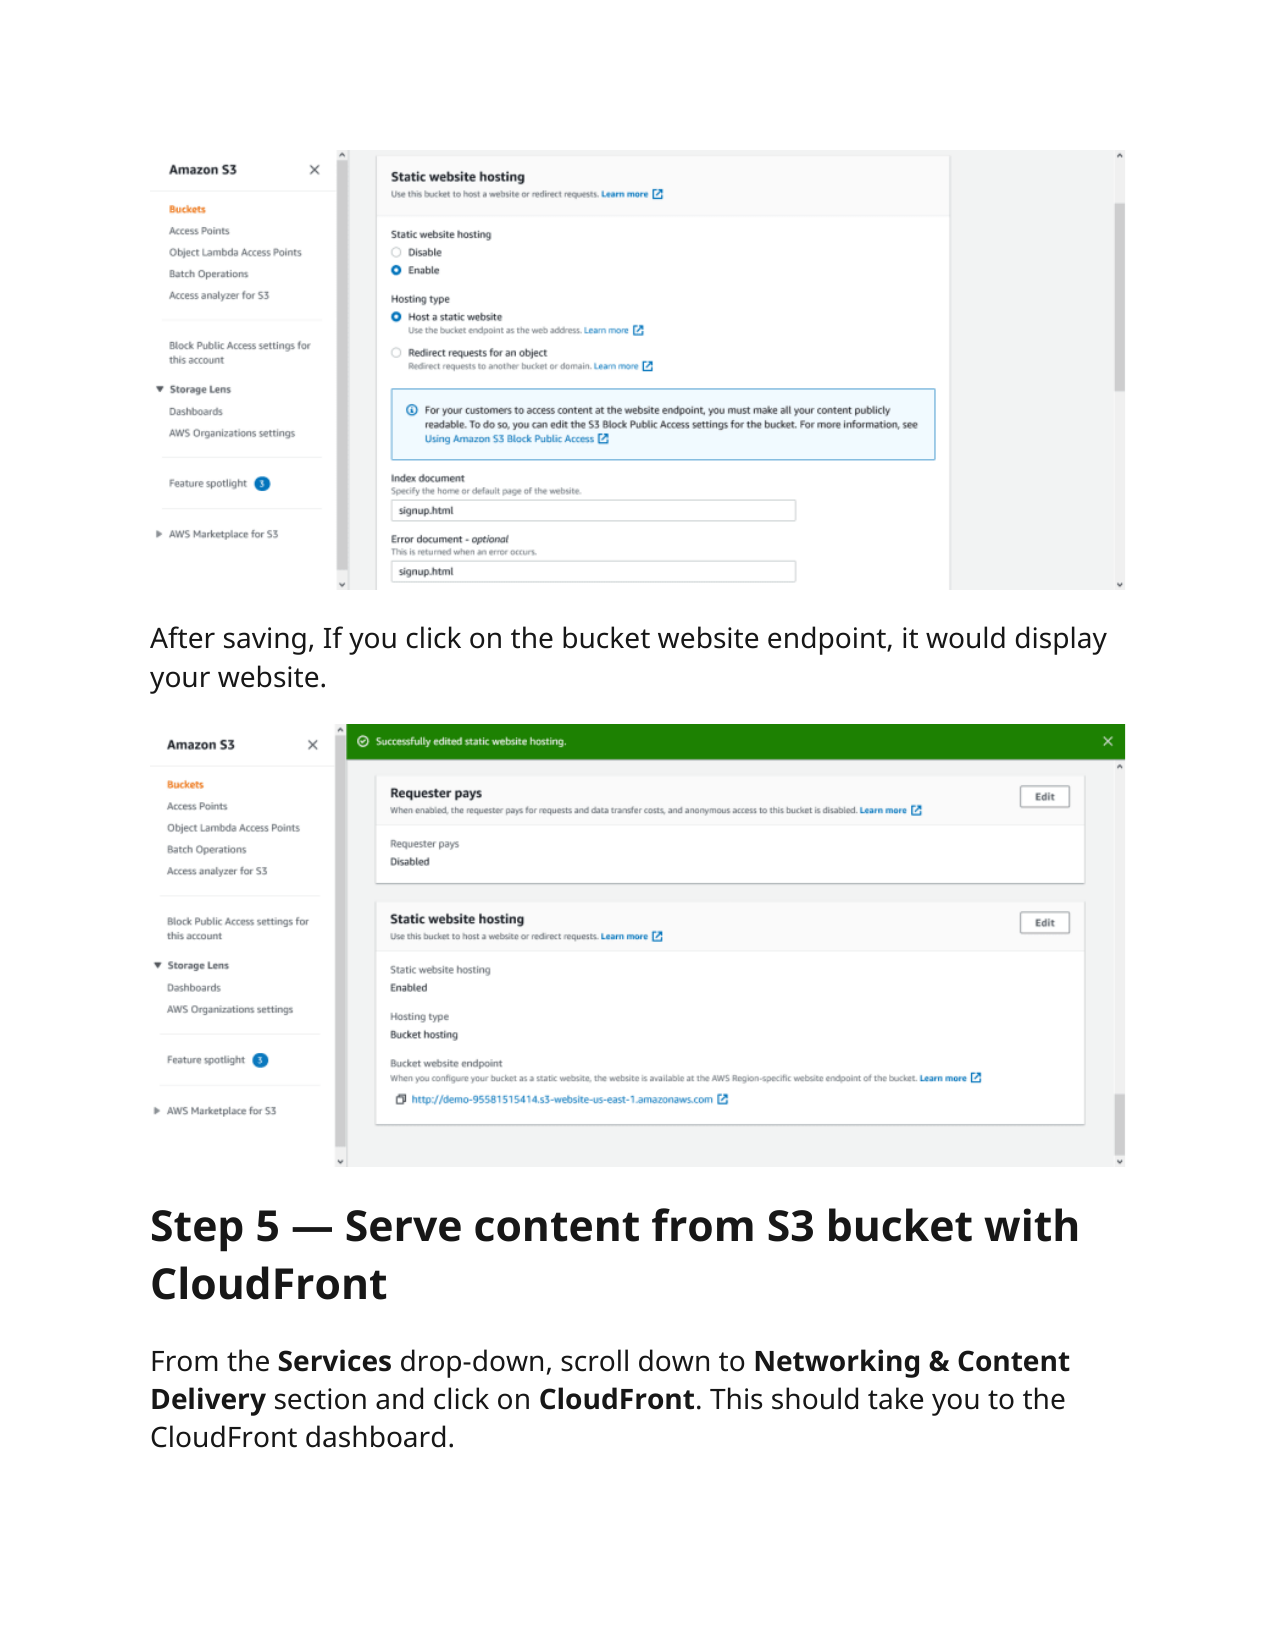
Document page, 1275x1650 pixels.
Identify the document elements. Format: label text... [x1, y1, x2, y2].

text Step 5 — Serve content from S3 bucket with CloudFront [150, 1196, 1125, 1312]
picture [150, 724, 1125, 1167]
text After saving, If you click on the bucket website endpoint, it would display your website. [150, 619, 1125, 696]
text From the Services drop-down, scroll down to Networking & Content Delivery section and click on CloudFront. This should take you to the CloudFront dashboard. [150, 1341, 1125, 1456]
picture [150, 150, 1125, 590]
